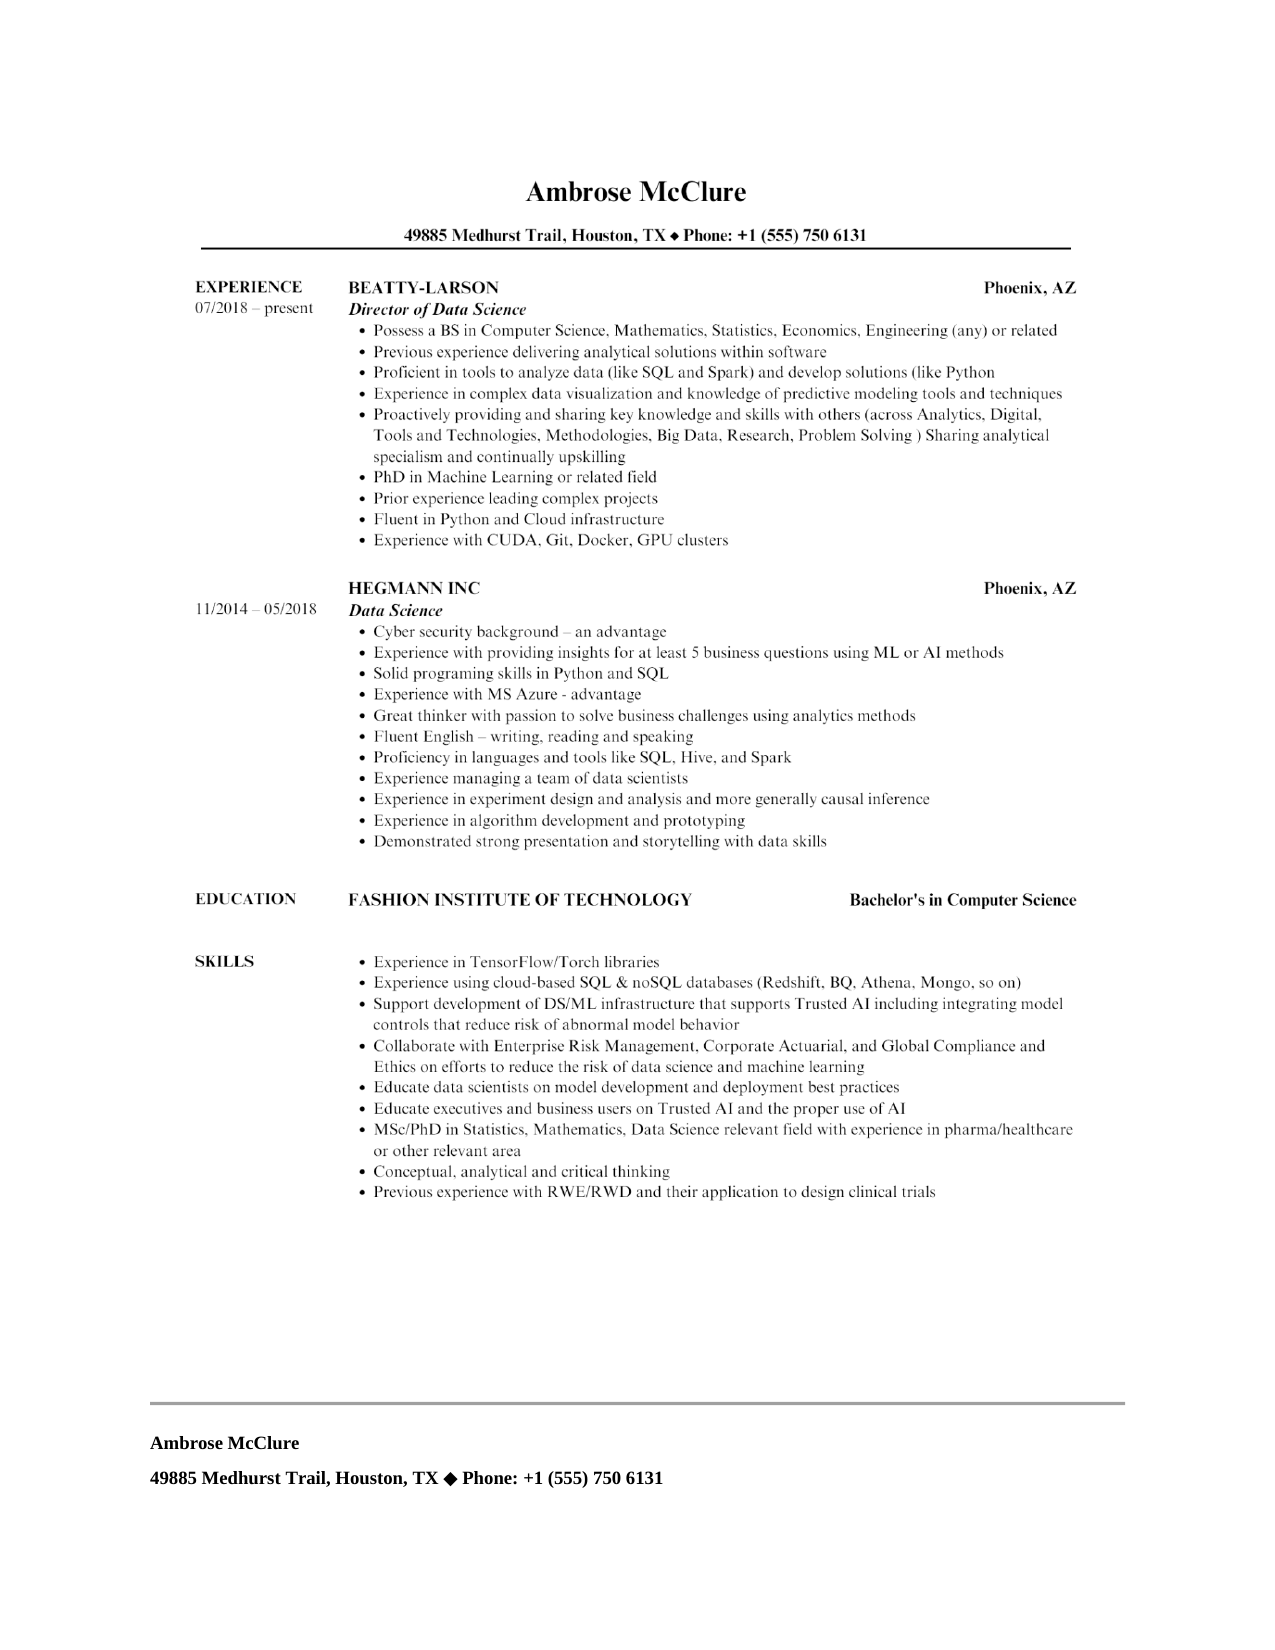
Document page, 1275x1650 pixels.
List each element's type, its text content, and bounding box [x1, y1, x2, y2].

picture [150, 150, 1121, 1398]
text 49885 Medhurst Trail, Houston, TX ◆ Phone: +1 (555) 750 6131 [150, 1467, 1125, 1489]
text Ambrose McClure [150, 1432, 1125, 1454]
